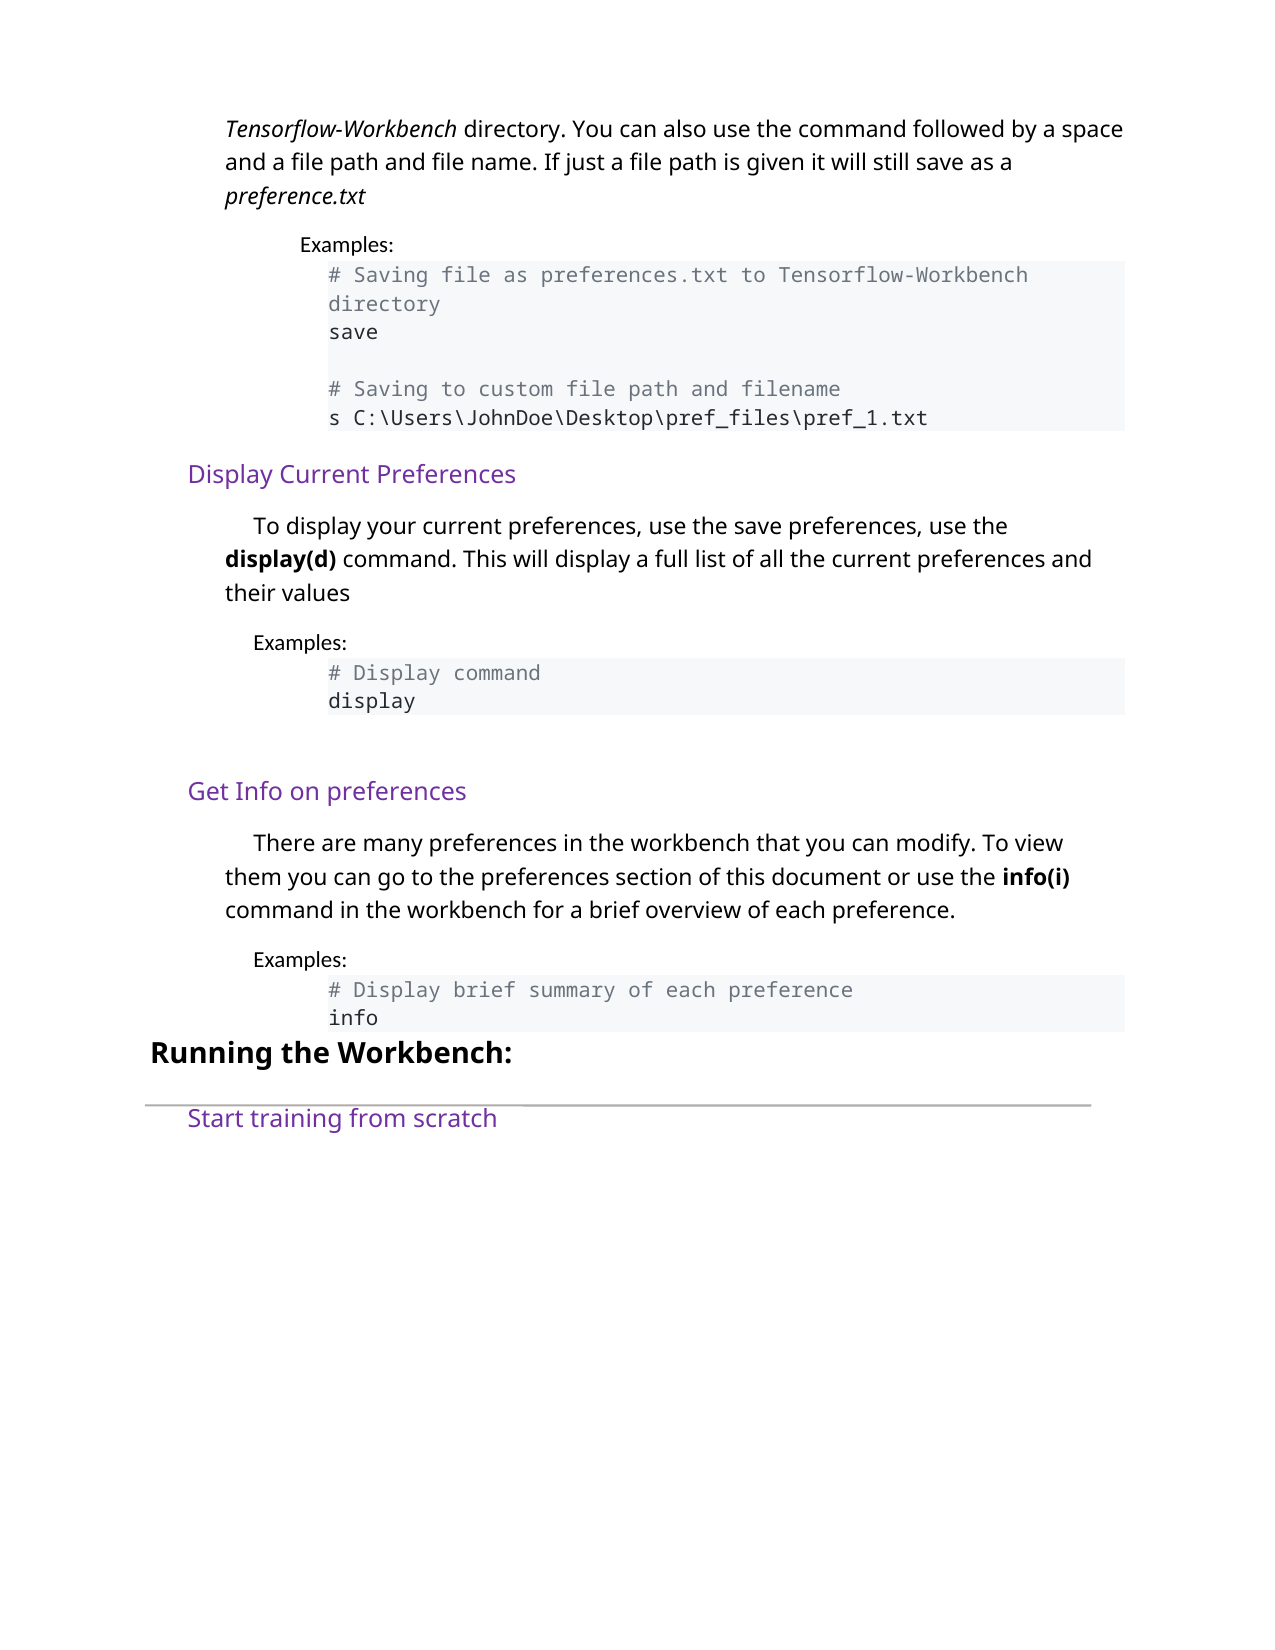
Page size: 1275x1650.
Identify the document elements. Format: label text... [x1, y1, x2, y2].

text Examples: [225, 230, 1125, 258]
text Examples: [225, 628, 1125, 656]
text save [328, 317, 1125, 346]
text s C:\Users\JohnDoe\Desktop\pref_files\pref_1.txt [328, 403, 1125, 431]
text Examples: [225, 945, 1125, 973]
text display [328, 686, 1125, 715]
text # Display command [328, 658, 1125, 686]
text Start training from scratch [187, 1101, 1125, 1135]
text # Display brief summary of each preference [328, 975, 1125, 1003]
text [225, 112, 1125, 211]
text # Saving file as preferences.txt to Tensorflow-Workbench directory [328, 261, 1125, 317]
text Get Info on preferences [187, 773, 1125, 807]
text Display Current Preferences [187, 456, 1125, 490]
text # Saving to custom file path and filename [328, 374, 1125, 403]
subtitle Running the Workbench: [150, 1032, 1125, 1072]
text To display your current preferences, use the save preferences, use the display(d) command. This will display a full list of all the current preferences and their values [225, 510, 1125, 608]
text info [328, 1003, 1125, 1032]
text There are many preferences in the workbench that you can modify. To view them you can go to the preferences section of this document or use the info(i) command in the workbench for a brief overview of each preference. [225, 827, 1125, 926]
